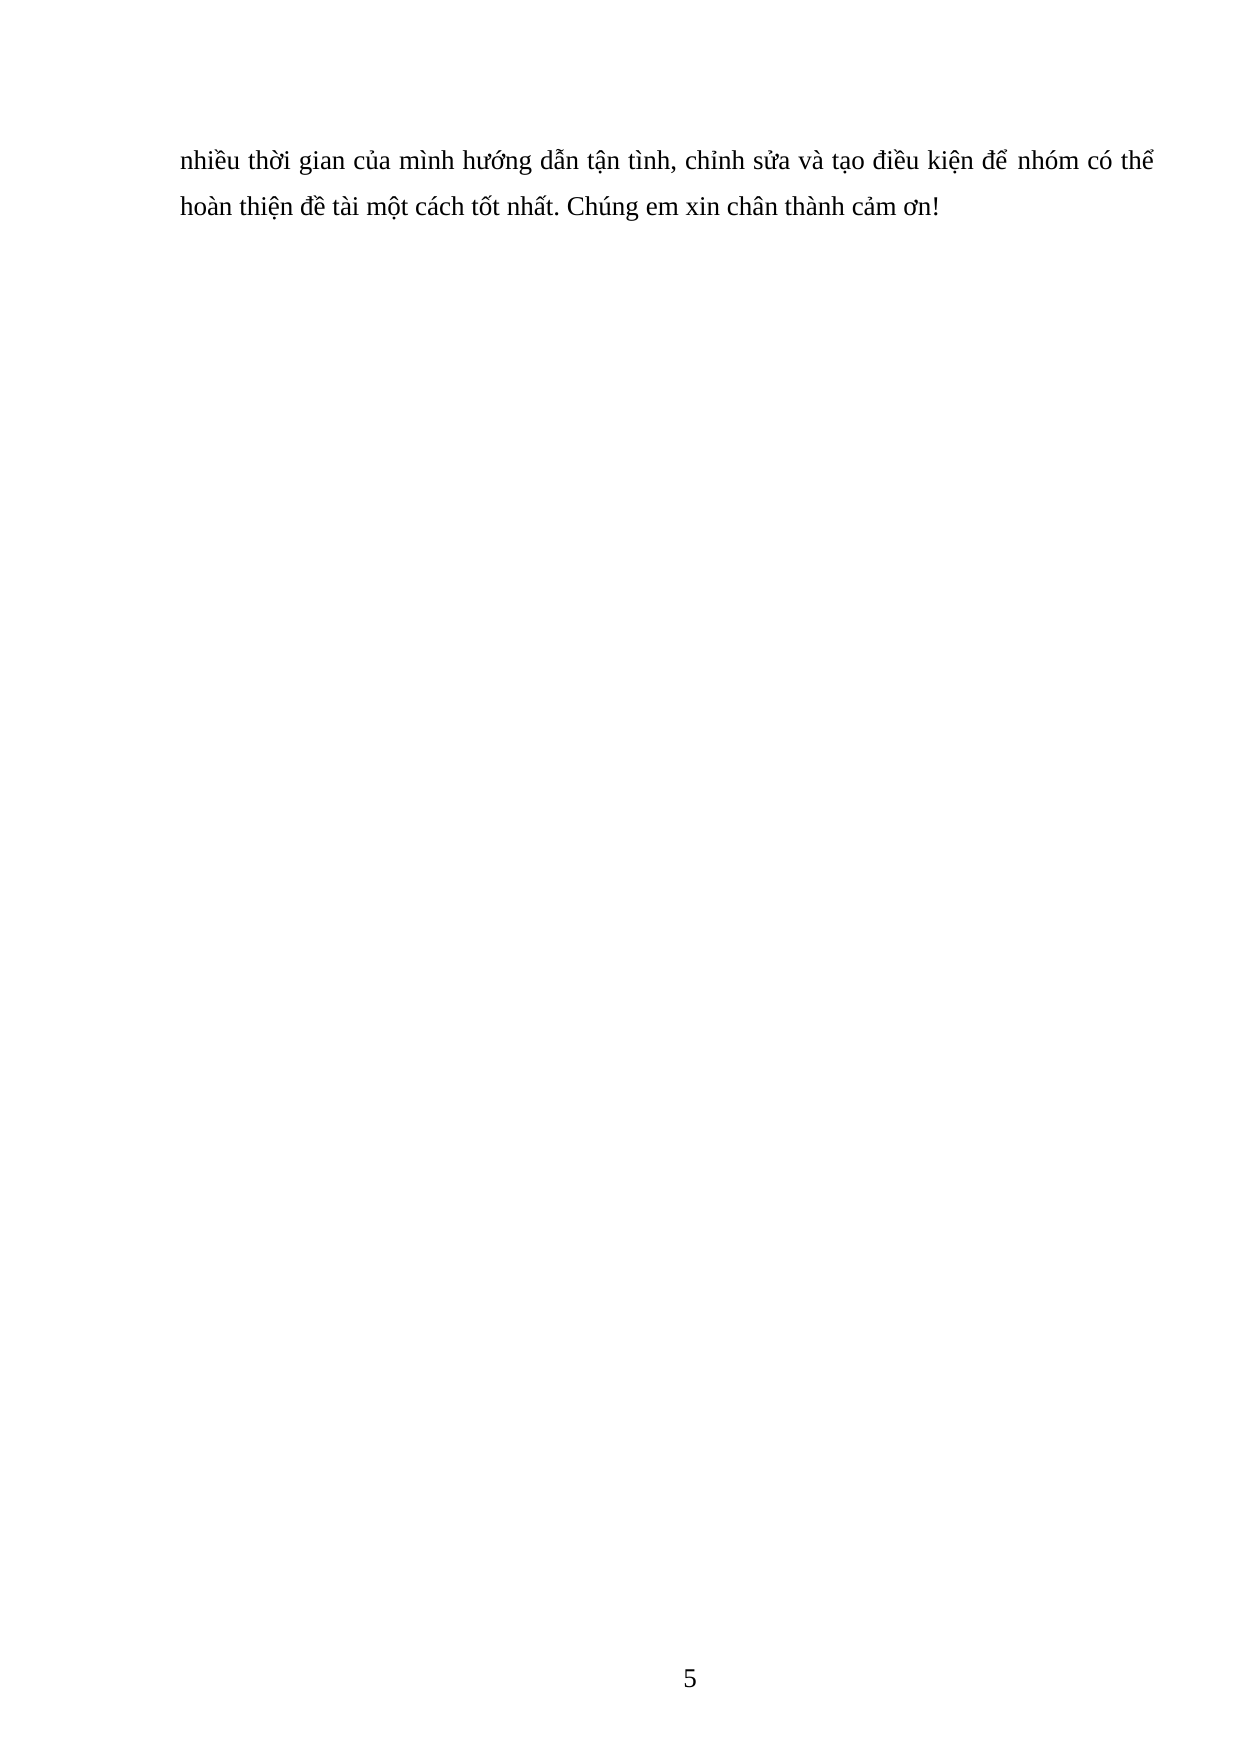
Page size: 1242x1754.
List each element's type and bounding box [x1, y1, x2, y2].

text [180, 144, 1154, 222]
